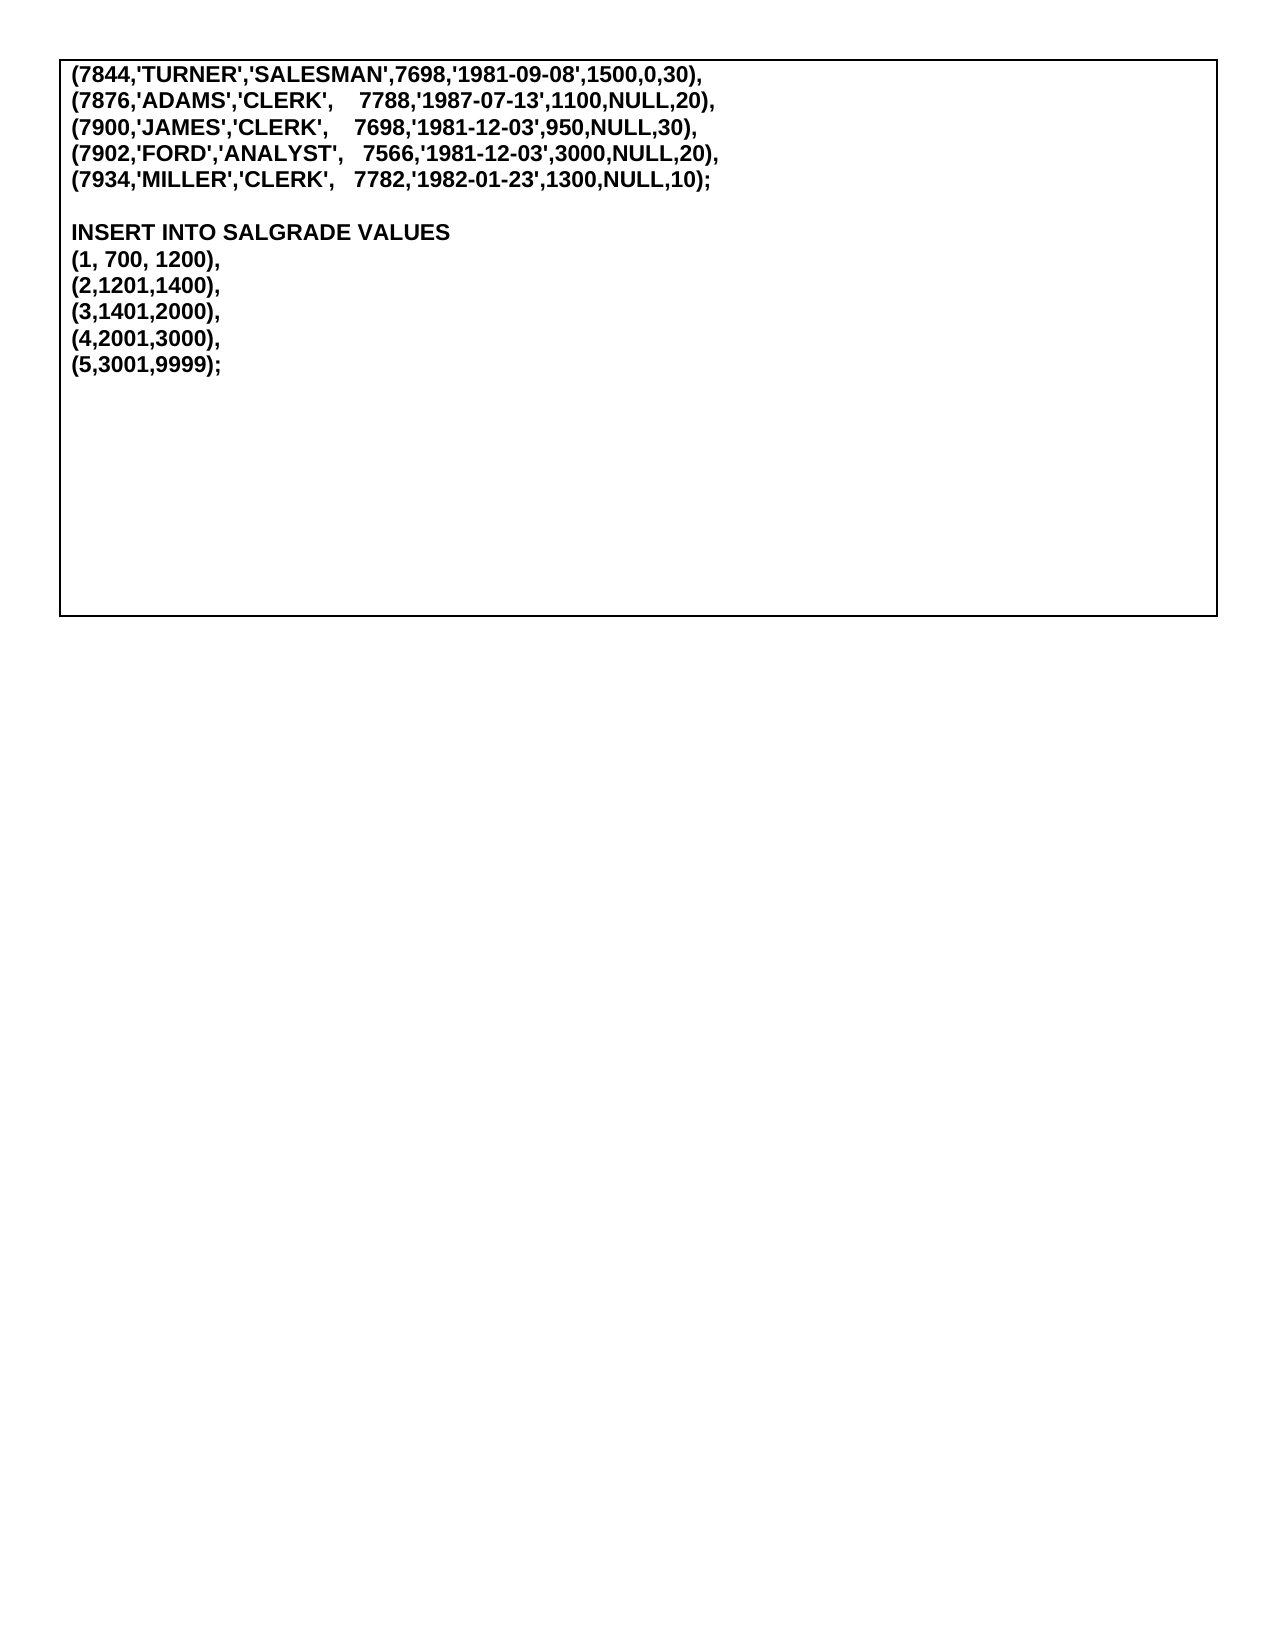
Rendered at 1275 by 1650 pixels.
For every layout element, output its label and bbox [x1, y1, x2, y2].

table_header [61, 61, 1216, 614]
